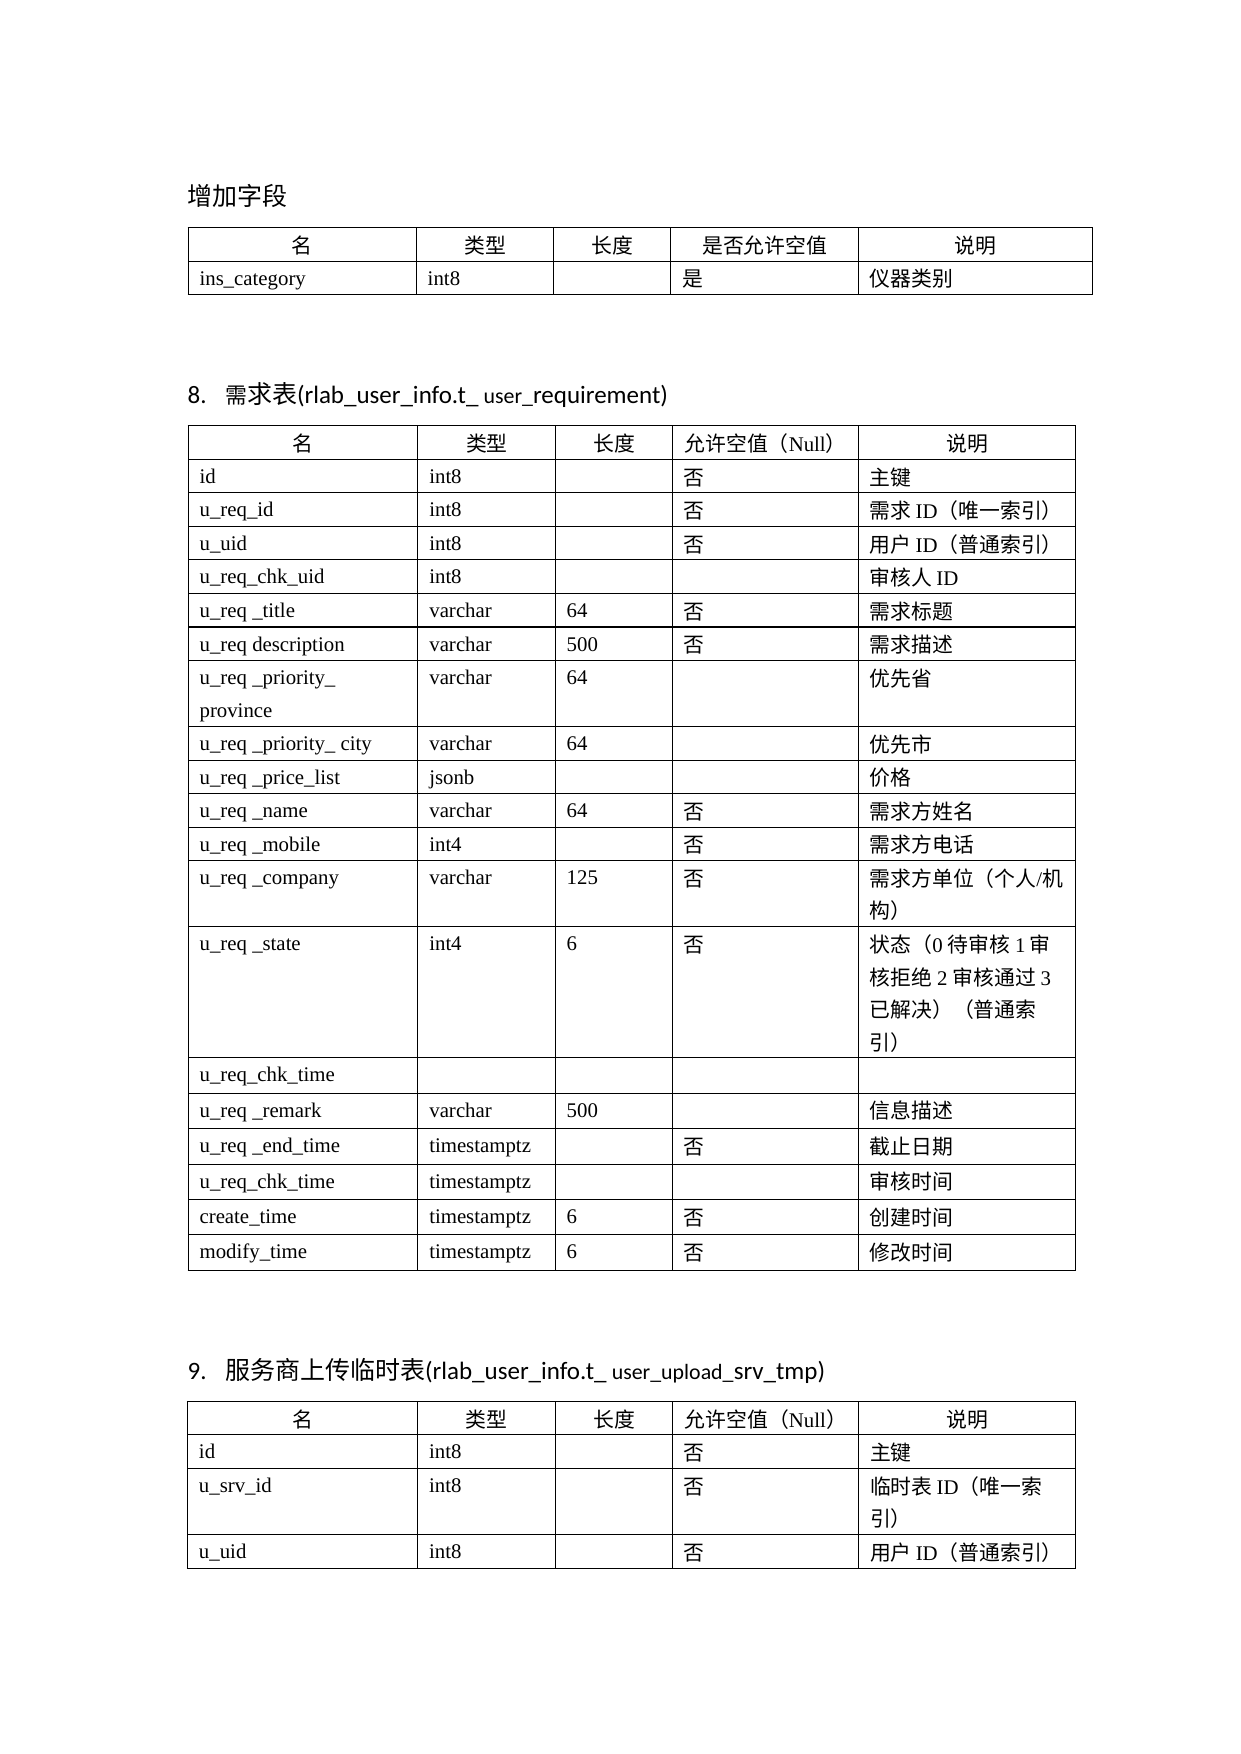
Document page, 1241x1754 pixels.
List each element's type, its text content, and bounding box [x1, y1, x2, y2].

table_header 说明 [859, 1402, 1075, 1434]
table_cell 否 [673, 1129, 858, 1163]
table_cell [556, 527, 672, 559]
table_cell int8 [417, 262, 553, 294]
table_cell jsonb [418, 761, 555, 793]
table_cell [556, 560, 672, 593]
table_cell 否 [673, 1535, 858, 1567]
table_cell [673, 1165, 858, 1199]
table_cell [556, 460, 672, 492]
table_cell u_req description [189, 628, 417, 660]
table_cell 否 [673, 1469, 858, 1534]
table_cell 仪器类别 [859, 262, 1092, 294]
table_cell [556, 828, 672, 860]
table_cell 需求描述 [859, 628, 1075, 660]
table_header 类型 [418, 1402, 555, 1434]
table_header 名 [188, 1402, 417, 1434]
table_cell 是 [671, 262, 858, 294]
list 服务商上传临时表(rlab_user_info.t_ user_upload_srv_tmp) [187, 1336, 1053, 1401]
table_cell [673, 560, 858, 593]
table_cell 64 [556, 794, 672, 827]
table_header 允许空值（Null） [673, 1402, 858, 1434]
table_cell 截止日期 [859, 1129, 1075, 1163]
table_cell 64 [556, 727, 672, 759]
table_cell varchar [418, 861, 555, 926]
table_cell 125 [556, 861, 672, 926]
table_cell [673, 1094, 858, 1128]
table_cell 6 [556, 927, 672, 1057]
table_cell [859, 1058, 1075, 1093]
table_cell timestamptz [418, 1129, 555, 1163]
table_cell [556, 1058, 672, 1093]
table_header 说明 [859, 426, 1075, 459]
table_header 说明 [859, 228, 1092, 261]
table_cell [556, 1435, 672, 1468]
table_cell 优先市 [859, 727, 1075, 759]
table_cell 6 [556, 1235, 672, 1270]
table_cell 6 [556, 1200, 672, 1234]
table_cell int8 [418, 527, 555, 559]
table_cell u_req_id [189, 493, 417, 526]
table_cell u_req _state [189, 927, 417, 1057]
table_header 类型 [417, 228, 553, 261]
table_cell 否 [673, 460, 858, 492]
table_cell 64 [556, 594, 672, 626]
table_cell u_req _remark [189, 1094, 417, 1128]
table_cell 否 [673, 828, 858, 860]
table_header 允许空值（Null） [673, 426, 858, 459]
table_cell varchar [418, 1094, 555, 1128]
table_cell 64 [556, 661, 672, 726]
table_cell [556, 1469, 672, 1534]
table_cell 需求ID（唯一索引） [859, 493, 1075, 526]
table_cell 500 [556, 1094, 672, 1128]
table_cell [673, 1058, 858, 1093]
table_cell 否 [673, 861, 858, 926]
table_cell [554, 262, 670, 294]
table_cell [556, 761, 672, 793]
table_cell int8 [418, 460, 555, 492]
table_cell 优先省 [859, 661, 1075, 726]
table_cell varchar [418, 594, 555, 626]
table_cell varchar [418, 628, 555, 660]
table_cell int4 [418, 828, 555, 860]
table_cell 需求标题 [859, 594, 1075, 626]
table_header 是否允许空值 [671, 228, 858, 261]
table_cell varchar [418, 727, 555, 759]
table_cell modify_time [189, 1235, 417, 1270]
table_header 名 [189, 228, 416, 261]
table_cell 状态（0 待审核 1审核拒绝 2 审核通过 3 已解决）（普通索引） [859, 927, 1075, 1057]
table_cell 信息描述 [859, 1094, 1075, 1128]
table_header 名 [189, 426, 417, 459]
table_cell [556, 1129, 672, 1163]
table_cell int8 [418, 1535, 555, 1567]
table_cell [556, 1165, 672, 1199]
table_cell int8 [418, 1469, 555, 1534]
table_cell int8 [418, 560, 555, 593]
table_cell 否 [673, 1235, 858, 1270]
table_cell 否 [673, 594, 858, 626]
table_cell 主键 [859, 460, 1075, 492]
table_cell id [189, 460, 417, 492]
table_cell 否 [673, 927, 858, 1057]
table_cell 审核人ID [859, 560, 1075, 593]
table_cell u_req_chk_uid [189, 560, 417, 593]
table_cell [418, 1058, 555, 1093]
table_cell id [188, 1435, 417, 1468]
table_cell 审核时间 [859, 1165, 1075, 1199]
table_header 长度 [556, 426, 672, 459]
table_cell u_req _price_list [189, 761, 417, 793]
table_cell int4 [418, 927, 555, 1057]
table_cell 否 [673, 527, 858, 559]
table_cell u_uid [189, 527, 417, 559]
table_cell u_req _priority_ city [189, 727, 417, 759]
table_cell u_req _title [189, 594, 417, 626]
table_cell timestamptz [418, 1235, 555, 1270]
table_cell 用户ID（普通索引） [859, 1535, 1075, 1567]
table_cell timestamptz [418, 1165, 555, 1199]
table_cell [673, 761, 858, 793]
table_cell 否 [673, 628, 858, 660]
text 增加字段 [187, 162, 1053, 227]
table_cell 需求方电话 [859, 828, 1075, 860]
table_cell [673, 727, 858, 759]
table_cell [556, 1535, 672, 1567]
table_cell 修改时间 [859, 1235, 1075, 1270]
table_cell u_req_chk_time [189, 1058, 417, 1093]
table_cell u_req _name [189, 794, 417, 827]
table_cell [673, 661, 858, 726]
table_cell 需求方单位（个人/机构） [859, 861, 1075, 926]
table_cell 否 [673, 493, 858, 526]
table_cell varchar [418, 661, 555, 726]
table_cell u_req_chk_time [189, 1165, 417, 1199]
table_cell 主键 [859, 1435, 1075, 1468]
table_cell int8 [418, 493, 555, 526]
table_cell int8 [418, 1435, 555, 1468]
table_cell 用户ID（普通索引） [859, 527, 1075, 559]
table_cell 价格 [859, 761, 1075, 793]
table_cell 否 [673, 1200, 858, 1234]
table_cell u_req _company [189, 861, 417, 926]
table_cell varchar [418, 794, 555, 827]
table_cell 500 [556, 628, 672, 660]
table_cell 临时表ID（唯一索引） [859, 1469, 1075, 1534]
table_cell u_req _mobile [189, 828, 417, 860]
table_cell 否 [673, 794, 858, 827]
table_cell u_req _end_time [189, 1129, 417, 1163]
table_cell [556, 493, 672, 526]
table_cell 需求方姓名 [859, 794, 1075, 827]
table_cell create_time [189, 1200, 417, 1234]
table_cell ins_category [189, 262, 416, 294]
table_cell u_req _priority_ province [189, 661, 417, 726]
table_cell 创建时间 [859, 1200, 1075, 1234]
table_cell u_srv_id [188, 1469, 417, 1534]
table_cell timestamptz [418, 1200, 555, 1234]
table_cell u_uid [188, 1535, 417, 1567]
table_header 长度 [554, 228, 670, 261]
table_cell 否 [673, 1435, 858, 1468]
table_header 类型 [418, 426, 555, 459]
list 需求表(rlab_user_info.t_ user_requirement) [187, 360, 1053, 425]
table_header 长度 [556, 1402, 672, 1434]
